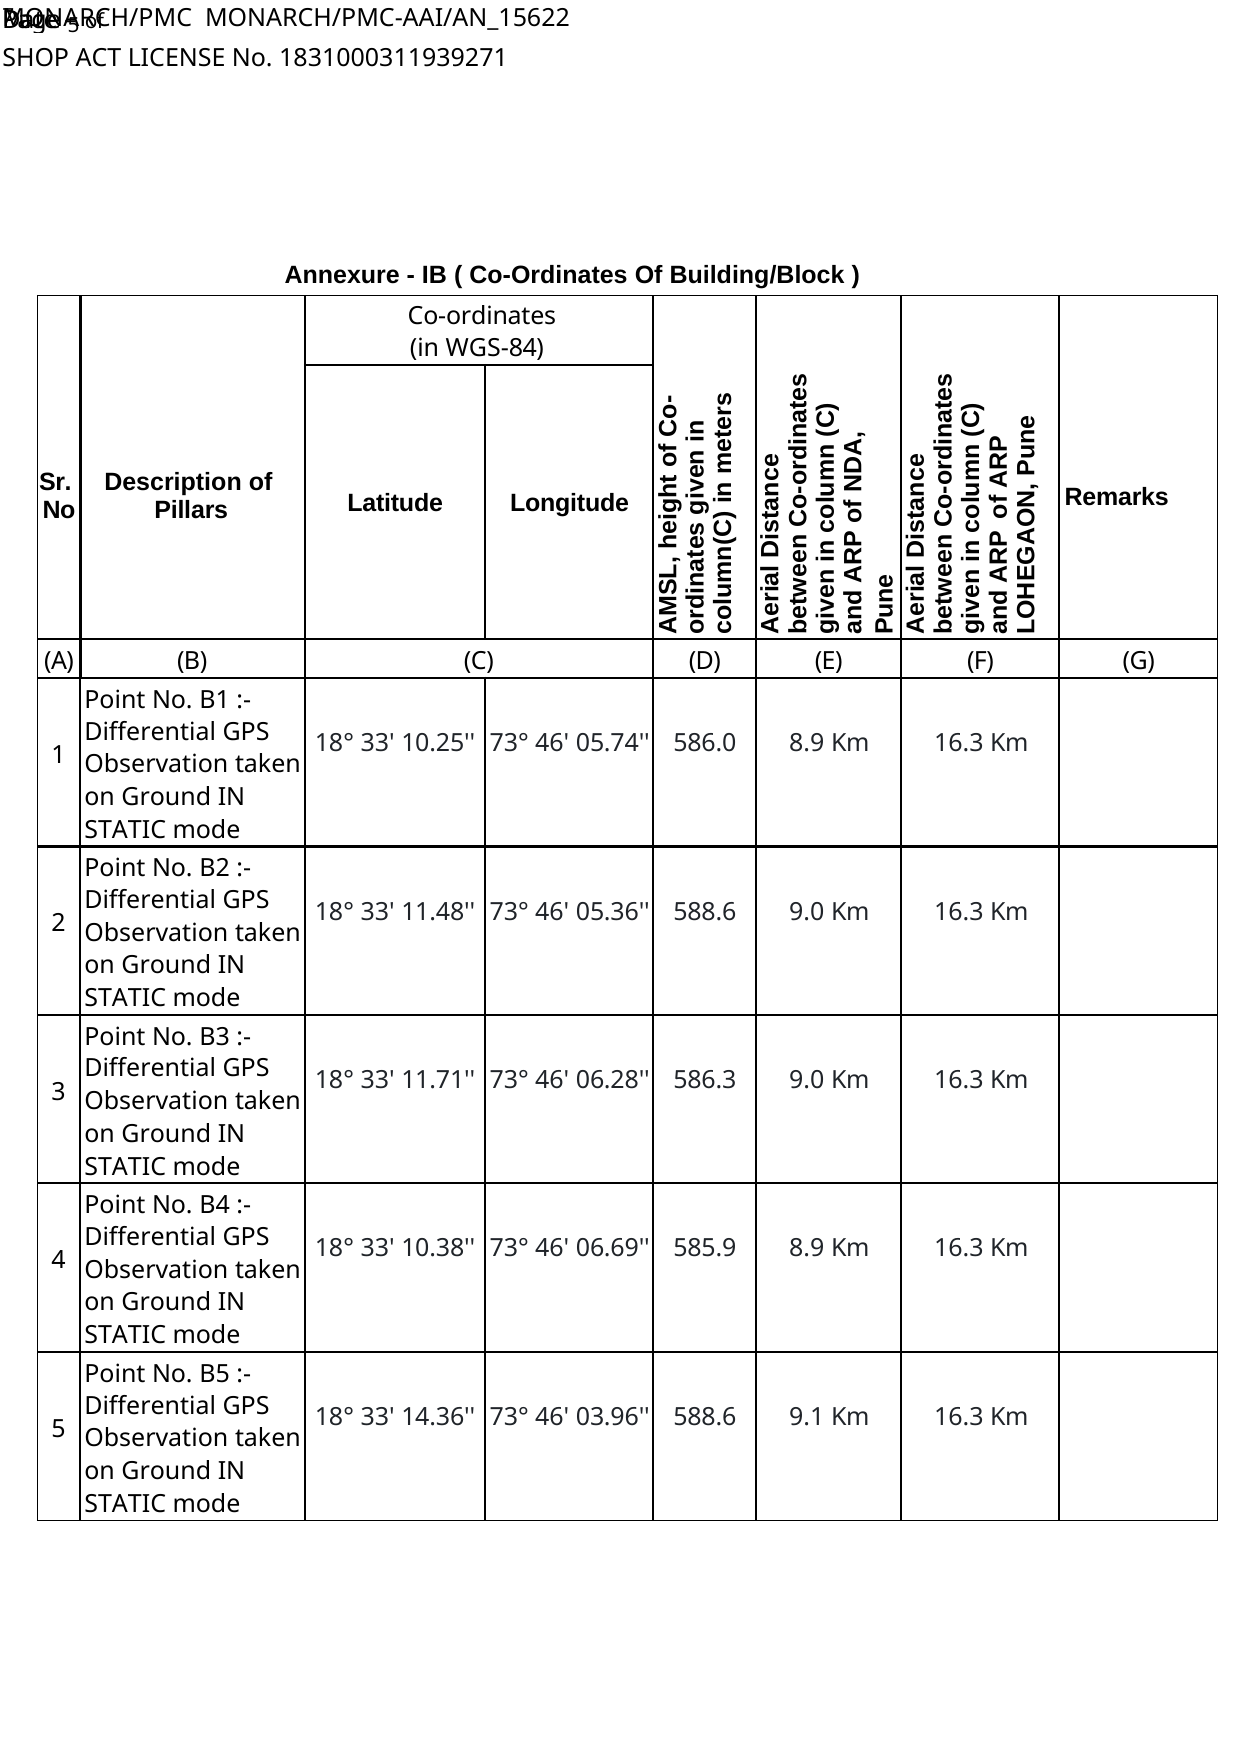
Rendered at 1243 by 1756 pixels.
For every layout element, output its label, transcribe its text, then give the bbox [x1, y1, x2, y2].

table_cell 4 [38, 1184, 79, 1351]
table_cell 16.3 Km [902, 1353, 1058, 1519]
table_cell 9.1 Km [757, 1353, 900, 1519]
table_cell Point No. B4 :- Differential GPS Observation taken on Ground IN STATIC mode [81, 1184, 304, 1351]
table_header Description of Pillars [82, 296, 304, 638]
table_cell 585.9 [654, 1184, 755, 1351]
table_cell [1060, 679, 1217, 845]
table_cell 18° 33' 10.38'' [306, 1184, 484, 1351]
table_cell 73° 46' 06.28'' [486, 1016, 652, 1182]
table_header Aerial Distance between Co-ordinates given in column (C) and ARP of NDA, Pune [757, 296, 900, 638]
table_cell 16.3 Km [902, 1016, 1058, 1182]
table_cell (A) [38, 640, 79, 677]
table_cell 586.3 [654, 1016, 755, 1182]
table_cell 16.3 Km [902, 848, 1058, 1014]
table_cell 9.0 Km [757, 848, 900, 1014]
table_cell 2 [38, 848, 79, 1014]
table_cell (C) [306, 640, 652, 677]
table_cell [1060, 848, 1217, 1014]
table_cell 3 [38, 1016, 79, 1182]
table_cell 73° 46' 03.96'' [486, 1353, 652, 1519]
table_cell (E) [757, 640, 900, 677]
table_cell (G) [1060, 640, 1217, 677]
table_cell Point No. B1 :- Differential GPS Observation taken on Ground IN STATIC mode [81, 679, 304, 845]
table_cell Point No. B5 :- Differential GPS Observation taken on Ground IN STATIC mode [81, 1353, 304, 1519]
table_cell 586.0 [654, 679, 755, 845]
table_cell 16.3 Km [902, 679, 1058, 845]
table_cell 588.6 [654, 1353, 755, 1519]
table_cell 18° 33' 11.71'' [306, 1016, 484, 1182]
table_cell 1 [38, 679, 79, 845]
table_cell 18° 33' 14.36'' [306, 1353, 484, 1519]
table_cell (F) [902, 640, 1058, 677]
table_cell 8.9 Km [757, 679, 900, 845]
table_header Sr. No [38, 296, 79, 638]
table_header Aerial Distance between Co-ordinates given in column (C) and ARP of ARP LOHEGAON, Pune [902, 296, 1058, 638]
table_cell 5 [38, 1353, 79, 1519]
table_cell [1060, 1353, 1217, 1519]
table_cell 73° 46' 05.74'' [486, 679, 652, 845]
table_header AMSL, height of Co- ordinates given in column(C) in meters [654, 296, 755, 638]
table_cell 73° 46' 06.69'' [486, 1184, 652, 1351]
table_cell 16.3 Km [902, 1184, 1058, 1351]
table_cell Point No. B3 :- Differential GPS Observation taken on Ground IN STATIC mode [81, 1016, 304, 1182]
table_cell 588.6 [654, 848, 755, 1014]
table_header Remarks [1060, 296, 1217, 638]
text Annexure - IB ( Co-Ordinates Of Building/Block ) [284, 260, 1228, 288]
table_cell 8.9 Km [757, 1184, 900, 1351]
table_cell Latitude [306, 366, 484, 638]
table_cell 18° 33' 10.25'' [306, 679, 484, 845]
table_cell (D) [654, 640, 755, 677]
table_cell Point No. B2 :- Differential GPS Observation taken on Ground IN STATIC mode [81, 848, 304, 1014]
table_header Co-ordinates (in WGS-84) [306, 296, 652, 364]
table_cell 18° 33' 11.48'' [306, 848, 484, 1014]
table_cell (B) [82, 640, 304, 677]
table_cell 9.0 Km [757, 1016, 900, 1182]
table_cell 73° 46' 05.36'' [486, 848, 652, 1014]
table_cell [1060, 1184, 1217, 1351]
table_cell Longitude [486, 366, 652, 638]
table_cell [1060, 1016, 1217, 1182]
